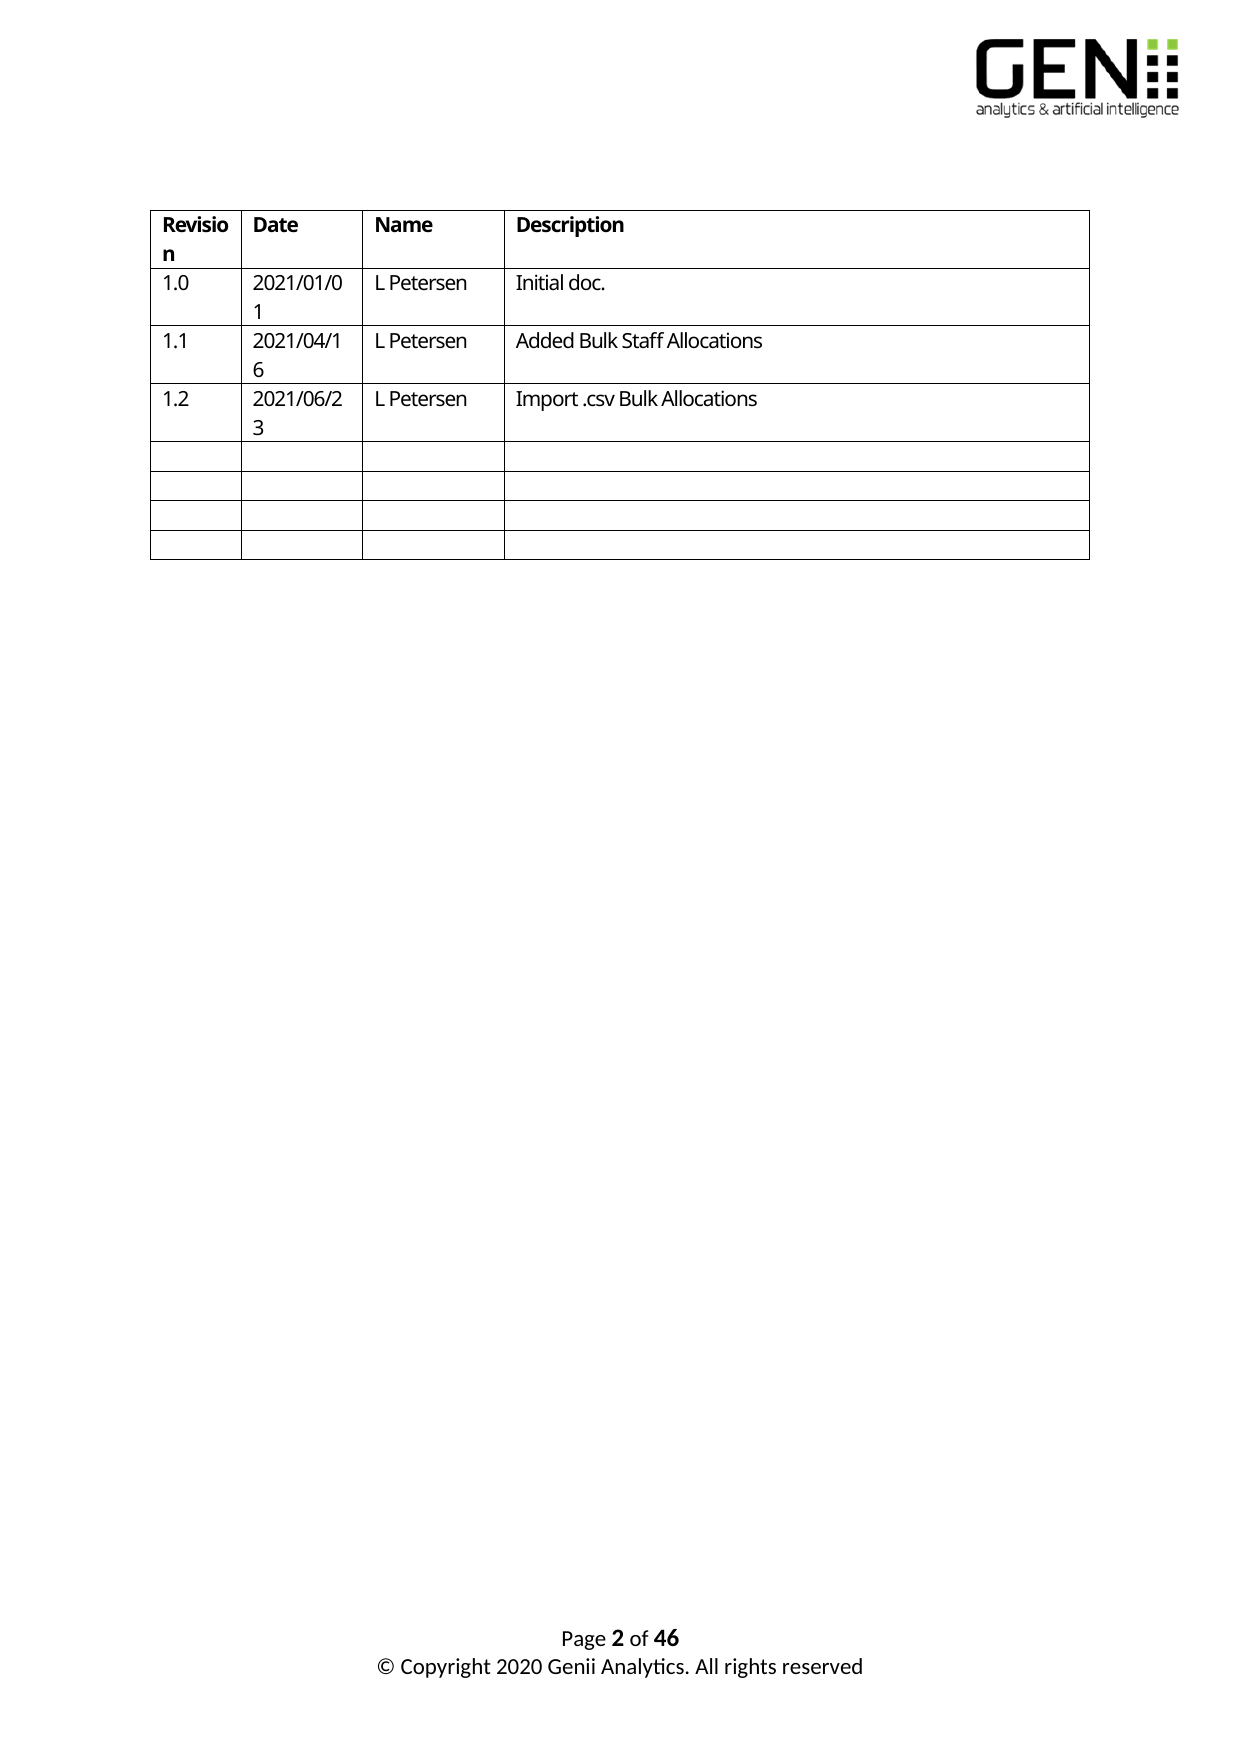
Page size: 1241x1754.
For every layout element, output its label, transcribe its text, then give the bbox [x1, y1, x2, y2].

table_cell 1.2 [151, 384, 241, 441]
table_cell 2021/06/23 [242, 384, 362, 441]
picture [959, 23, 1197, 132]
table_header Revision [151, 211, 241, 267]
table_cell [151, 501, 241, 529]
table_cell [363, 472, 504, 500]
table_cell [242, 472, 362, 500]
table_cell [242, 501, 362, 529]
table_cell [151, 531, 241, 559]
table_cell 1.1 [151, 326, 241, 383]
table_cell [151, 442, 241, 471]
table_header Description [505, 211, 1089, 267]
table_cell L Petersen [363, 384, 504, 441]
table_cell 2021/04/16 [242, 326, 362, 383]
table_cell Initial doc. [505, 269, 1089, 325]
table_cell Import .csv Bulk Allocations [505, 384, 1089, 441]
table_header Date [242, 211, 362, 267]
table_cell [242, 442, 362, 471]
table_cell 2021/01/01 [242, 269, 362, 325]
table_cell [363, 531, 504, 559]
table_cell [505, 442, 1089, 471]
table_cell [242, 531, 362, 559]
table_cell [505, 531, 1089, 559]
table_cell Added Bulk Staff Allocations [505, 326, 1089, 383]
table_cell 1.0 [151, 269, 241, 325]
table_cell [363, 442, 504, 471]
table_cell [505, 501, 1089, 529]
table_cell [363, 501, 504, 529]
table_cell L Petersen [363, 326, 504, 383]
table_cell L Petersen [363, 269, 504, 325]
table_cell [505, 472, 1089, 500]
table_cell [151, 472, 241, 500]
table_header Name [363, 211, 504, 267]
